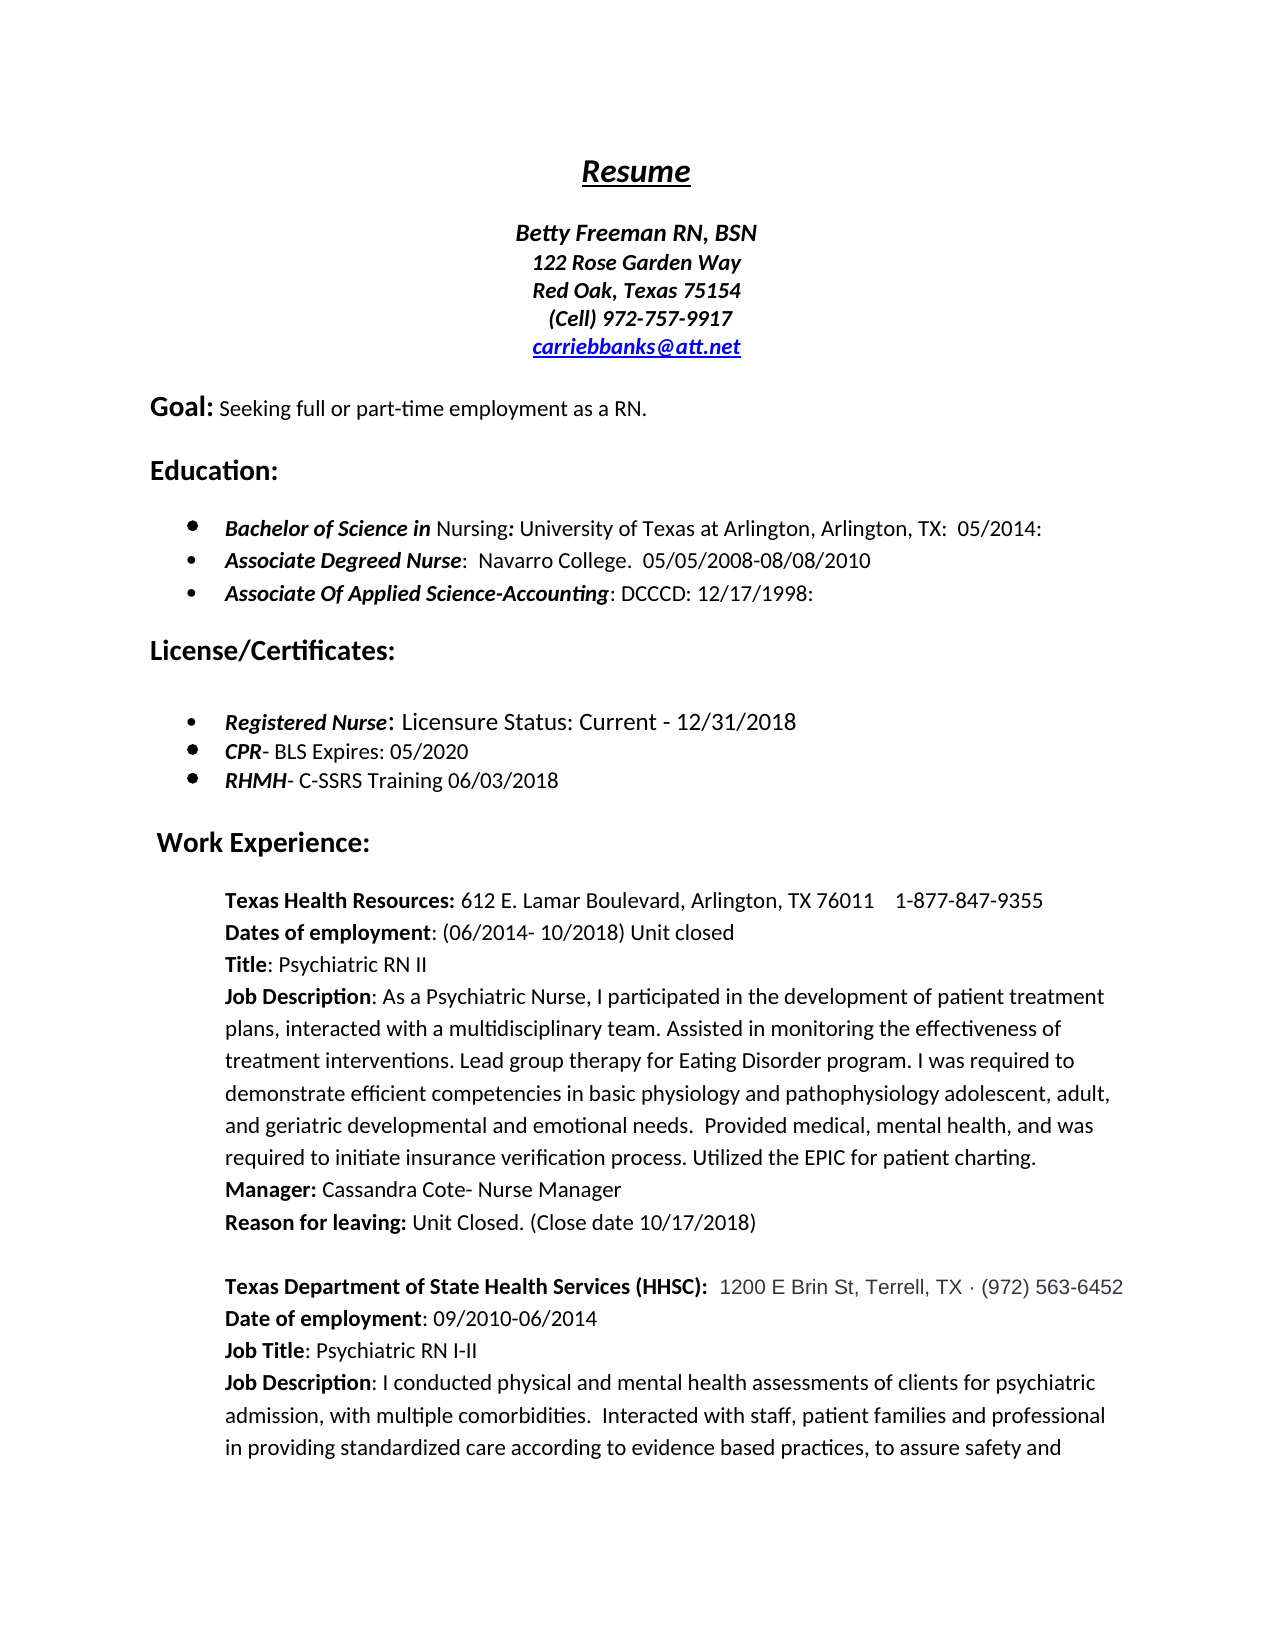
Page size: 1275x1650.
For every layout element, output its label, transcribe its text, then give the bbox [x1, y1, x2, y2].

list Registered Nurse: Licensure Status: Current - 12/31/2018 [187, 702, 1125, 737]
list Bachelor of Science in Nursing: University of Texas at Arlington, Arlington, TX: 05/2014: [187, 514, 1125, 542]
list Reason for leaving: Unit Closed. (Close date 10/17/2018) [225, 1208, 1125, 1236]
list Manager: Cassandra Cote- Nurse Manager [225, 1175, 1125, 1203]
list Title: Psychiatric RN II [225, 950, 1125, 978]
text (Cell) 972-757-9917 [150, 304, 1125, 332]
list Dates of employment: (06/2014- 10/2018) Unit closed [225, 918, 1125, 946]
list CPR- BLS Expires: 05/2020 [187, 737, 1125, 766]
list RHMH- C-SSRS Training 06/03/2018 [187, 766, 1125, 795]
list Associate Degreed Nurse: Navarro College. 05/05/2008-08/08/2010 [187, 547, 1125, 574]
text Education: [150, 452, 1125, 487]
text Work Experience: [150, 824, 1125, 859]
text License/Certificates: [150, 632, 1125, 667]
text Red Oak, Texas 75154 [150, 276, 1125, 304]
list Texas Department of State Health Services (HHSC): 1200 E Brin St, Terrell, TX · (972) 563-6452 [225, 1272, 1125, 1300]
text 122 Rose Garden Way [150, 248, 1125, 276]
text Betty Freeman RN, BSN [150, 218, 1125, 248]
text Resume [150, 150, 1125, 191]
list Date of employment: 09/2010-06/2014 [225, 1304, 1125, 1332]
list Job Description: As a Psychiatric Nurse, I participated in the development of patient treatment plans, interacted with a multidisciplinary team. Assisted in monitoring the effectiveness of treatment interventions. Lead group therapy for Eating Disorder program. I was required to demonstrate efficient competencies in basic physiology and pathophysiology adolescent, adult, and geriatric developmental and emotional needs. Provided medical, mental health, and was required to initiate insurance verification process. Utilized the EPIC for patient charting. [225, 982, 1125, 1171]
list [225, 1368, 1125, 1461]
list Associate Of Applied Science-Accounting: DCCCD: 12/17/1998: [187, 579, 1125, 607]
list Texas Health Resources: 612 E. Lamar Boulevard, Arlington, TX 76011 1-877-847-9355 [225, 886, 1125, 914]
list Job Title: Psychiatric RN I-II [225, 1336, 1125, 1364]
text carriebbanks@att.net [150, 332, 1125, 360]
text Goal: Seeking full or part-time employment as a RN. [150, 388, 1125, 424]
